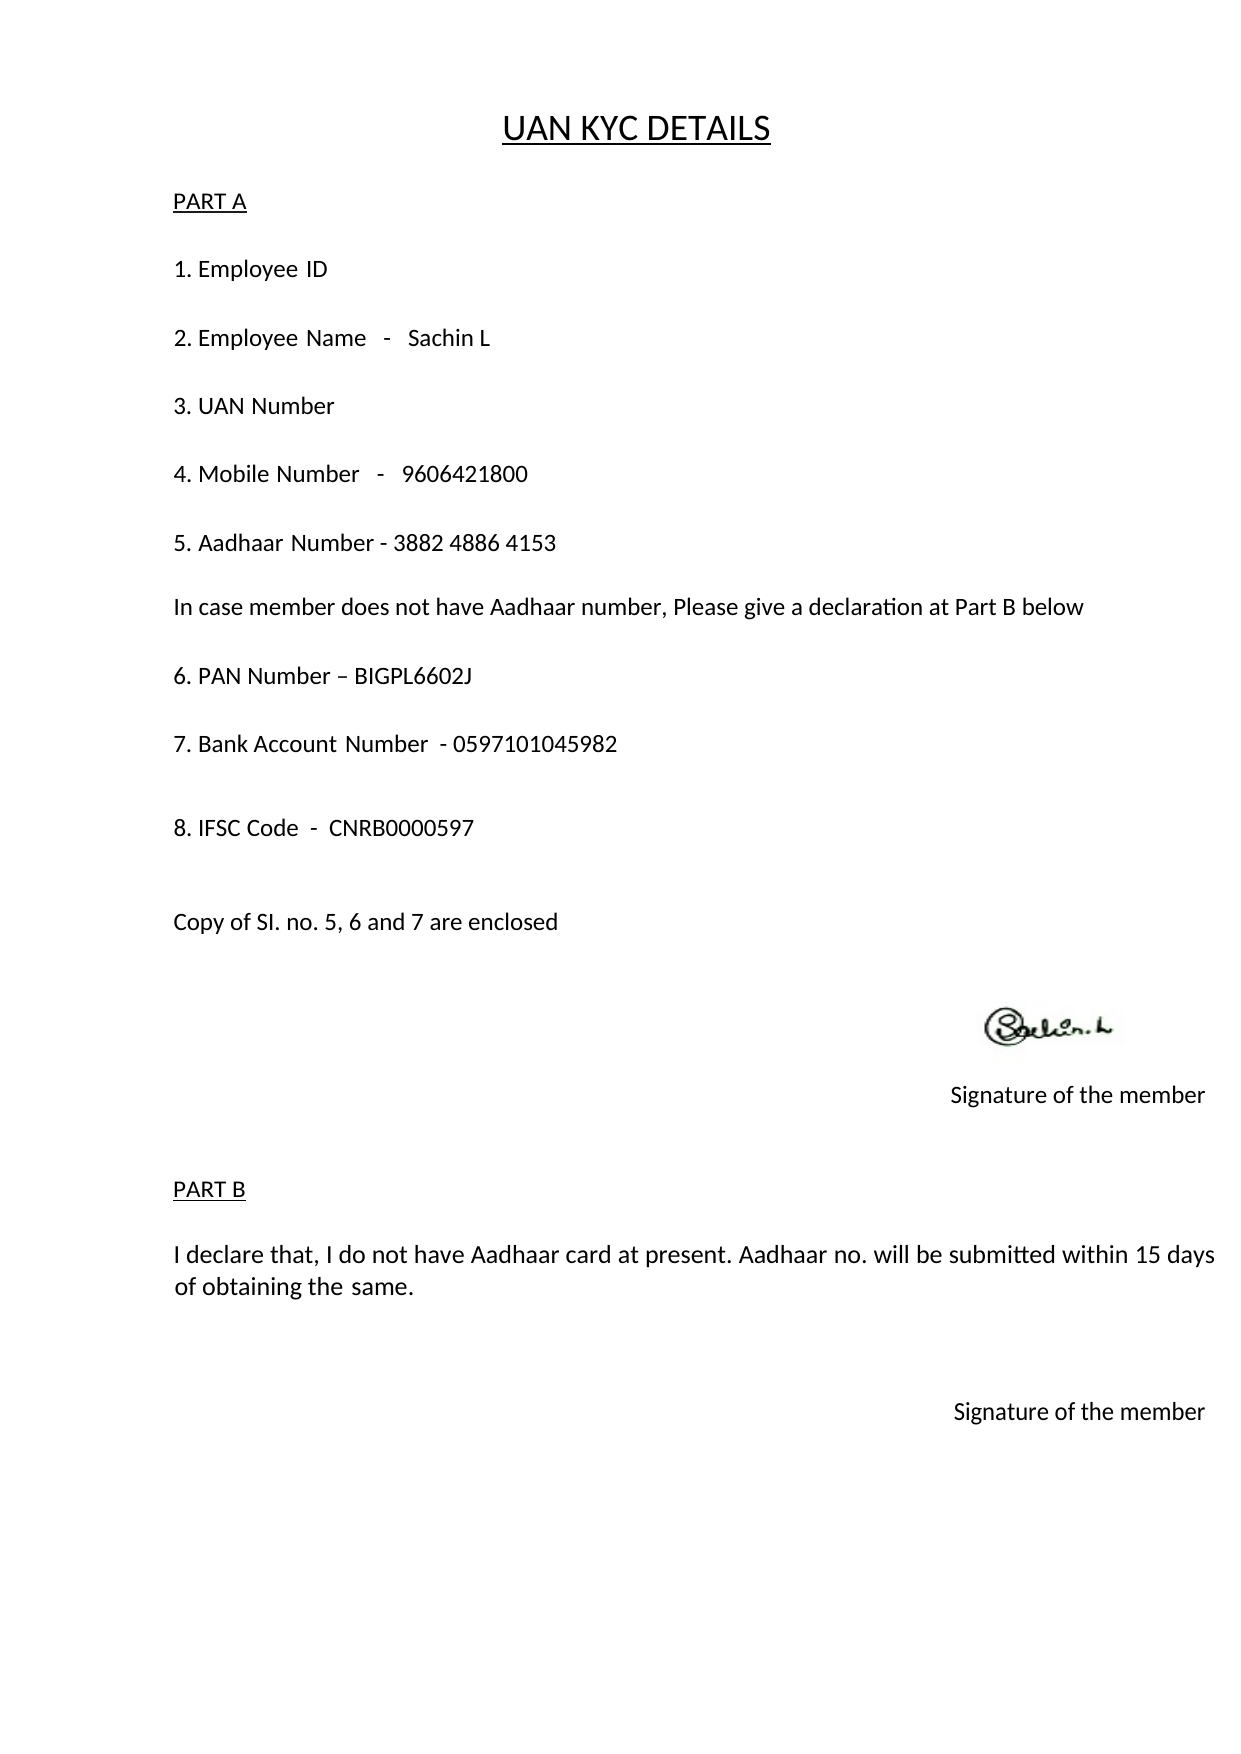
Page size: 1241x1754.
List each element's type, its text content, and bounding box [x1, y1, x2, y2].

text Signature of the member [27, 1079, 1205, 1110]
list Employee ID [173, 253, 1217, 284]
list Aadhaar Number - 3882 4886 4153 [173, 527, 1217, 557]
picture [928, 1001, 1206, 1074]
list Mobile Number - 9606421800 [173, 458, 1217, 489]
list PAN Number – BIGPL6602J [173, 660, 1217, 691]
text UAN KYC DETAILS [326, 104, 946, 150]
text I declare that, I do not have Aadhaar card at present. Aadhaar no. will be submitted within 15 days of obtaining the same. [173, 1239, 1217, 1302]
text In case member does not have Aadhaar number, Please give a declaration at Part B below [173, 592, 1217, 622]
text Signature of the member [27, 1395, 1205, 1427]
list UAN Number [173, 390, 1217, 421]
text PART A [173, 186, 1217, 215]
text PART B [173, 1174, 1217, 1204]
list Bank Account Number - 0597101045982 [173, 728, 1217, 758]
text Copy of SI. no. 5, 6 and 7 are enclosed [173, 907, 1217, 937]
list IFSC Code - CNRB0000597 [173, 812, 1217, 842]
list Employee Name - Sachin L [173, 322, 1217, 352]
